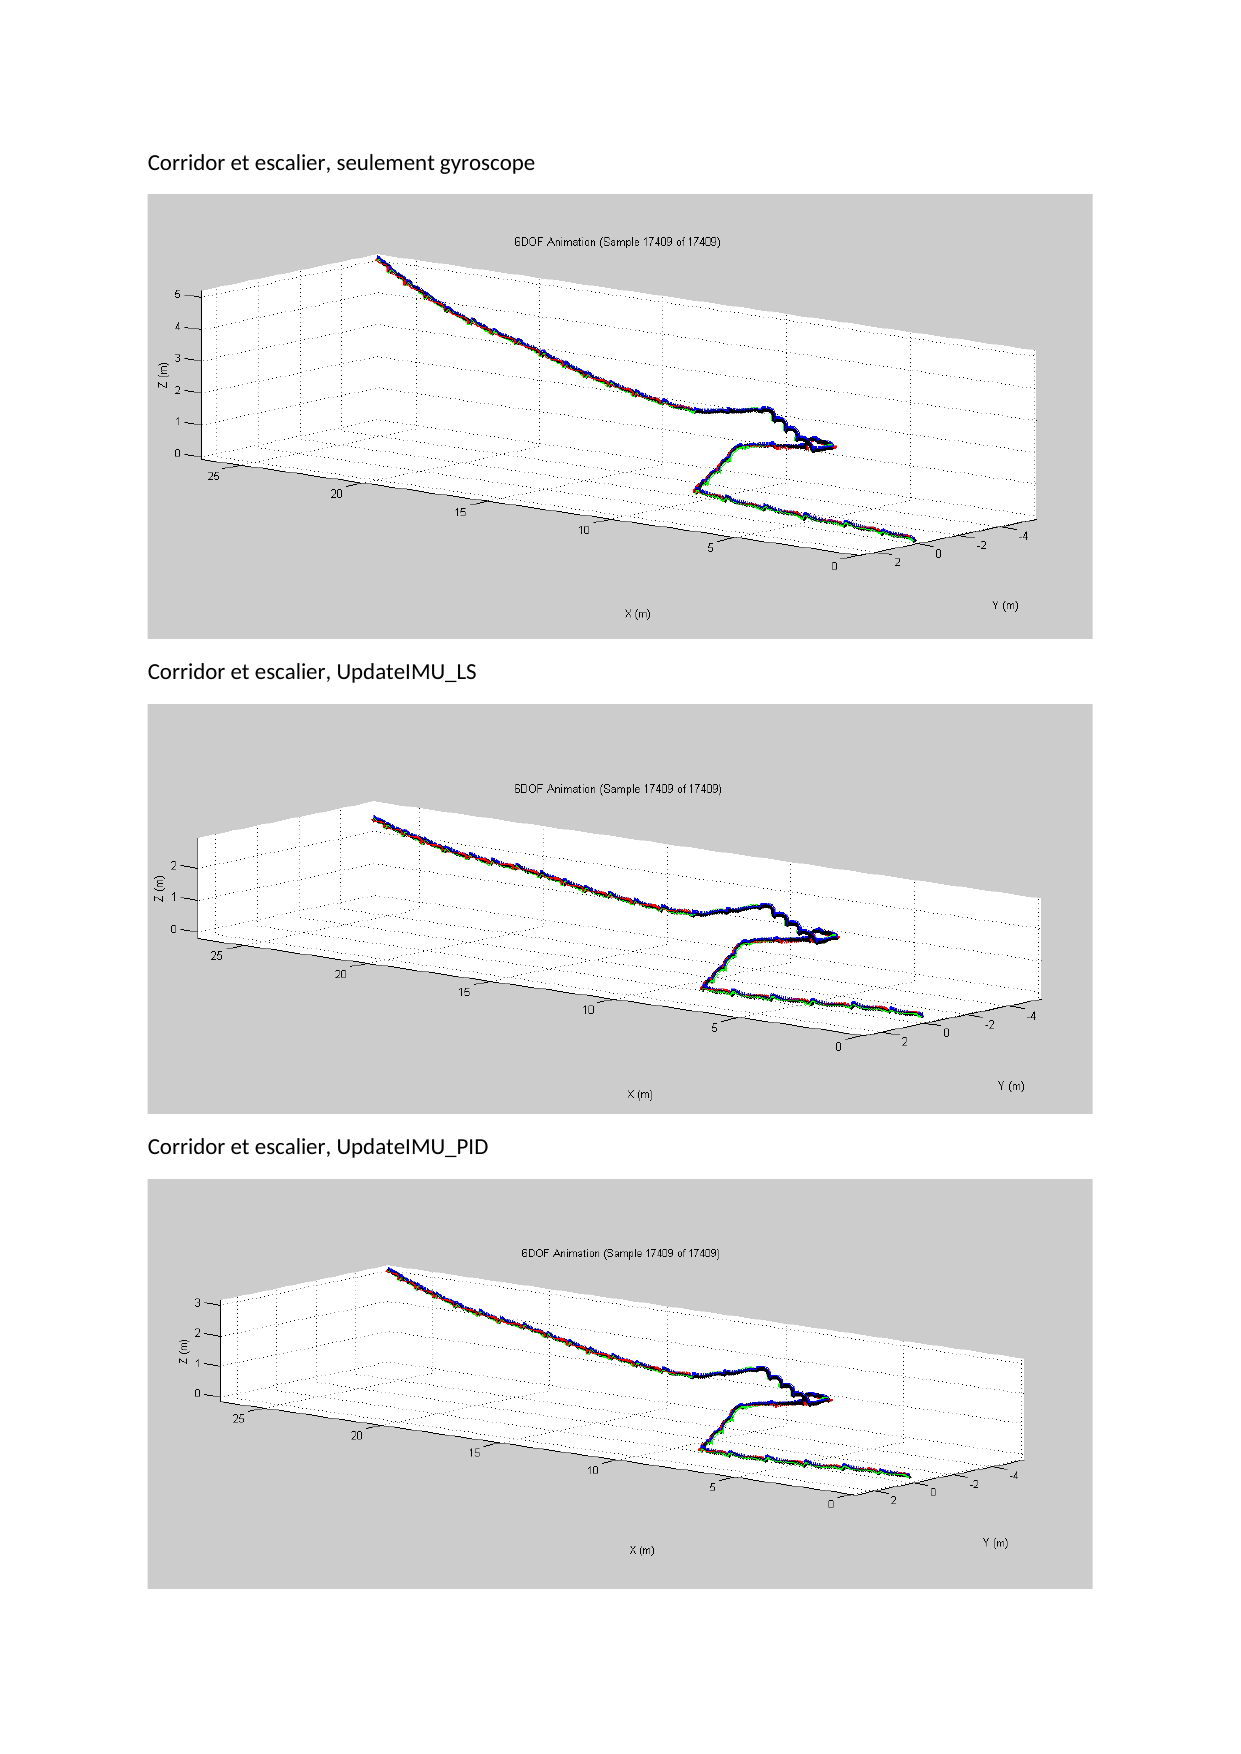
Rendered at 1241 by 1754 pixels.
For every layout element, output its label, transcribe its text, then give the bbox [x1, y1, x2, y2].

picture [147, 704, 1093, 1114]
text Corridor et escalier, seulement gyroscope [148, 148, 1093, 176]
text Corridor et escalier, UpdateIMU_PID [148, 1132, 1093, 1160]
picture [147, 194, 1093, 639]
text Corridor et escalier, UpdateIMU_LS [148, 657, 1093, 685]
picture [147, 1179, 1093, 1589]
